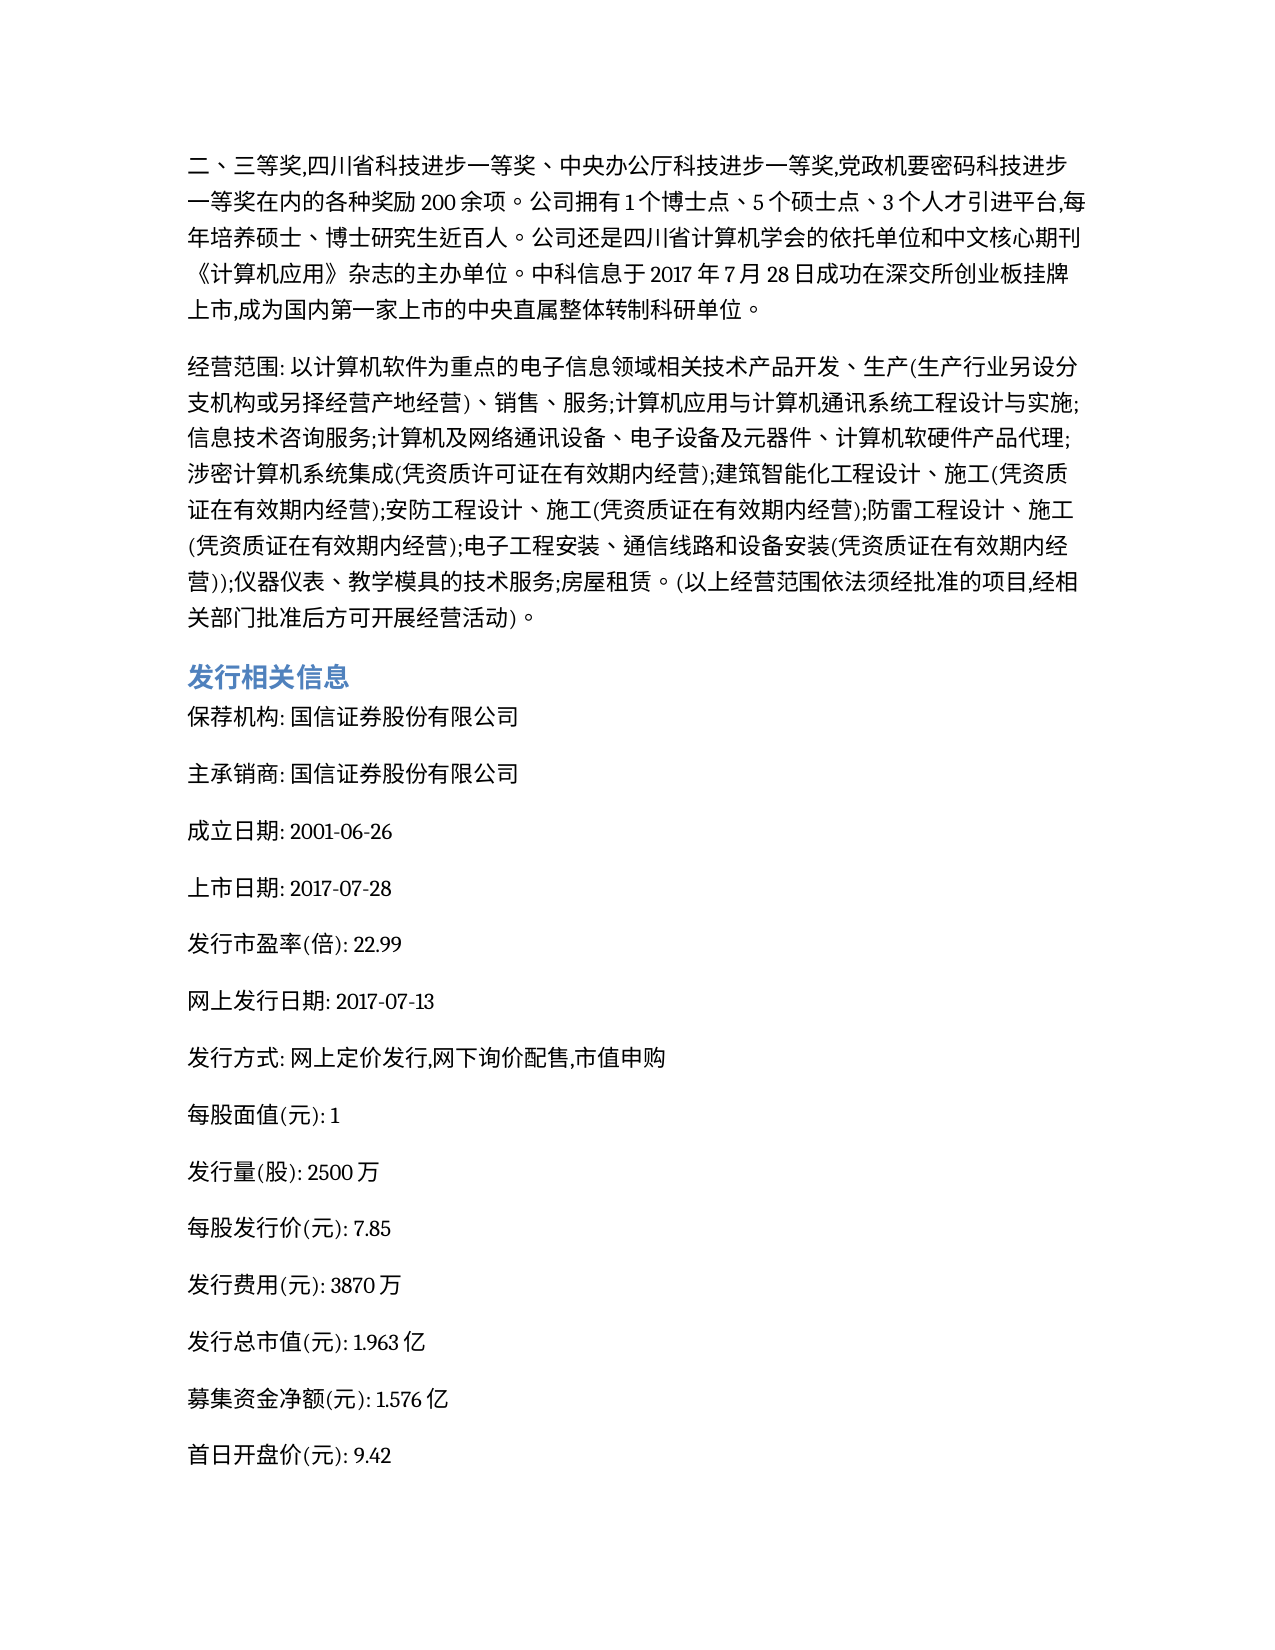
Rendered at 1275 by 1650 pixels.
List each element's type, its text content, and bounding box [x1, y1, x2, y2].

text 发行费用(元): 3870万 [187, 1269, 1087, 1300]
text 发行量(股): 2500万 [187, 1155, 1087, 1187]
text 每股面值(元): 1 [187, 1099, 1087, 1130]
text 发行方式: 网上定价发行,网下询价配售,市值申购 [187, 1042, 1087, 1073]
text 每股发行价(元): 7.85 [187, 1212, 1087, 1243]
text 经营范围: 以计算机软件为重点的电子信息领域相关技术产品开发、生产(生产行业另设分支机构或另择经营产地经营)、销售、服务;计算机应用与计算机通讯系统工程设计与实施;信息技术咨询服务;计算机及网络通讯设备、电子设备及元器件、计算机软硬件产品代理;涉密计算机系统集成(凭资质许可证在有效期内经营);建筑智能化工程设计、施工(凭资质证在有效期内经营);安防工程设计、施工(凭资质证在有效期内经营);防雷工程设计、施工(凭资质证在有效期内经营);电子工程安装、通信线路和设备安装(凭资质证在有效期内经营));仪器仪表、教学模具的技术服务;房屋租赁。(以上经营范围依法须经批准的项目,经相关部门批准后方可开展经营活动)。 [187, 351, 1087, 633]
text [187, 150, 1087, 325]
subtitle 发行相关信息 [187, 659, 1087, 696]
text 成立日期: 2001-06-26 [187, 815, 1087, 846]
text 主承销商: 国信证券股份有限公司 [187, 758, 1087, 789]
text 上市日期: 2017-07-28 [187, 872, 1087, 903]
text 首日开盘价(元): 9.42 [187, 1439, 1087, 1471]
text 发行总市值(元): 1.963亿 [187, 1326, 1087, 1357]
text 发行市盈率(倍): 22.99 [187, 928, 1087, 959]
text 网上发行日期: 2017-07-13 [187, 985, 1087, 1016]
text 募集资金净额(元): 1.576亿 [187, 1382, 1087, 1414]
text 保荐机构: 国信证券股份有限公司 [187, 701, 1087, 732]
